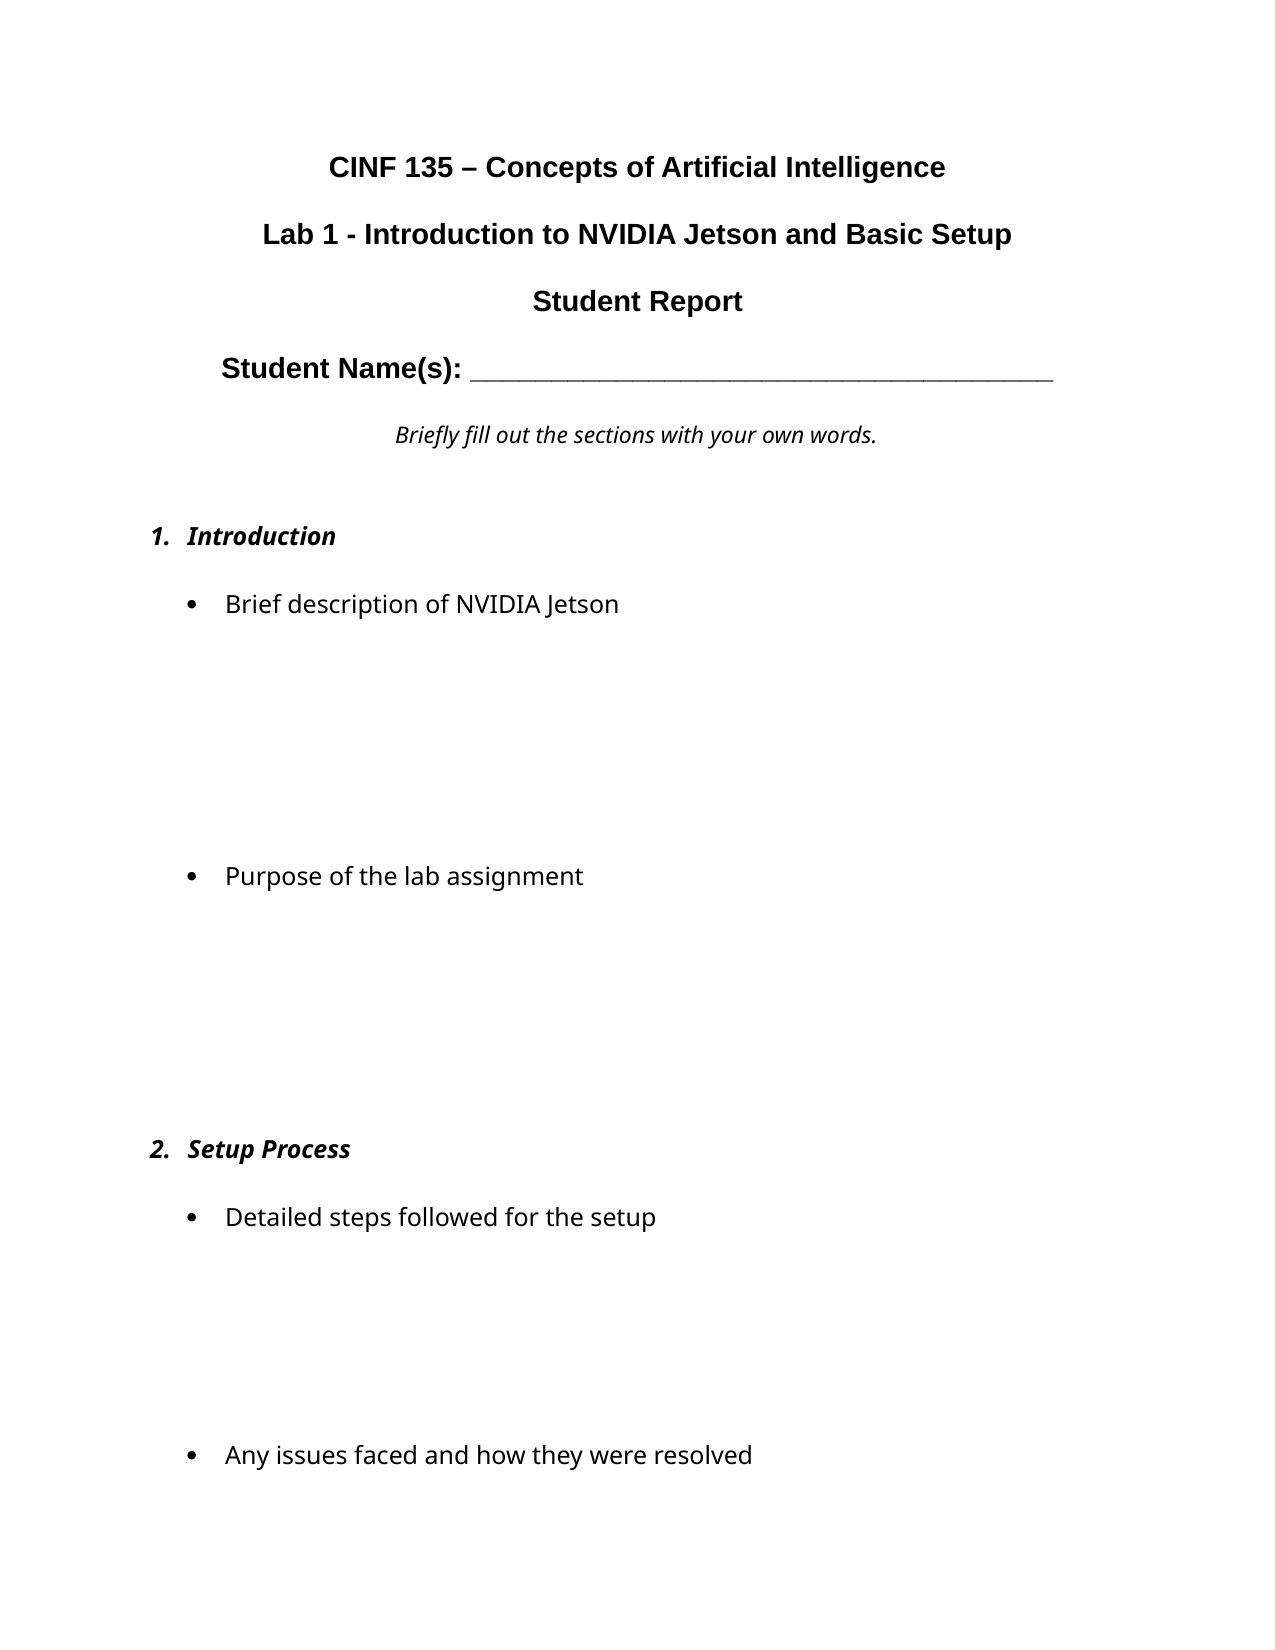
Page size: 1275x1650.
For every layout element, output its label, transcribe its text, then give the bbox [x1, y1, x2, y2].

list Detailed steps followed for the setup [187, 1199, 1125, 1233]
list Any issues faced and how they were resolved [187, 1438, 1125, 1472]
text Briefly fill out the sections with your own words. [150, 419, 1125, 450]
list Brief description of NVIDIA Jetson [187, 586, 1125, 620]
list Setup Process [150, 1131, 1125, 1165]
text Student Report [150, 284, 1125, 318]
list Introduction [150, 518, 1125, 552]
text Student Name(s): ____________________________________ [150, 351, 1125, 385]
text Lab 1 - Introduction to NVIDIA Jetson and Basic Setup [150, 217, 1125, 251]
list Purpose of the lab assignment [187, 859, 1125, 893]
text CINF 135 – Concepts of Artificial Intelligence [150, 150, 1125, 183]
